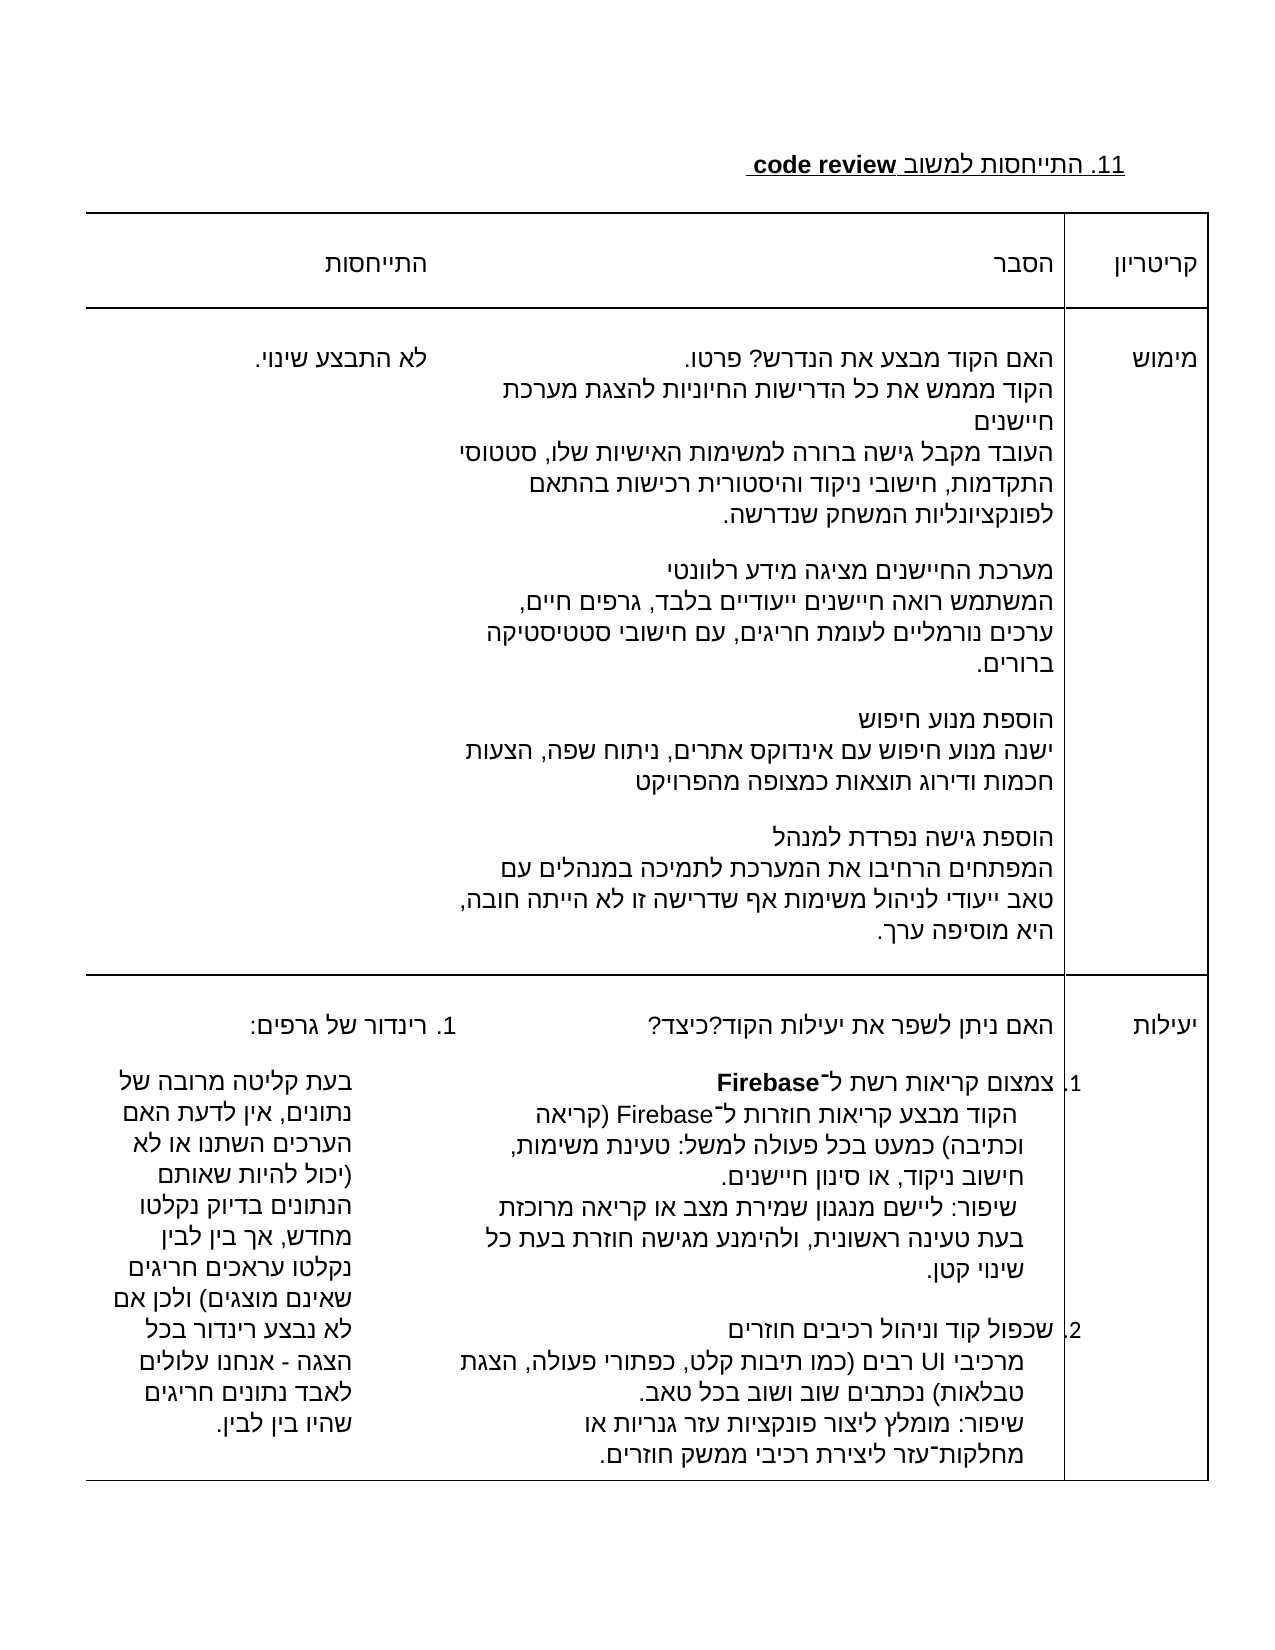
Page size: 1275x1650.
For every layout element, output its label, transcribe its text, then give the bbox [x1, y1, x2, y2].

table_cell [438, 976, 1064, 1479]
table_cell יעילות [1065, 975, 1207, 1479]
table_header הסבר [438, 214, 1064, 307]
table_cell מימוש [1065, 308, 1207, 974]
text 11. התייחסות למשוב code review [150, 150, 1125, 179]
table_header קריטריון [1065, 214, 1207, 307]
table_header התייחסות [86, 214, 438, 307]
table_cell האם הקוד מבצע את הנדרש? פרטו. הקוד מממש את כל הדרישות החיוניות להצגת מערכת חיישנים העובד מקבל גישה ברורה למשימות האישיות שלו, סטטוסי התקדמות, חישובי ניקוד והיסטורית רכישות בהתאם לפונקציונליות המשחק שנדרשה. מערכת החיישנים מציגה מידע רלוונטי המשתמש רואה חיישנים ייעודיים בלבד, גרפים חיים, ערכים נורמליים לעומת חריגים, עם חישובי סטטיסטיקה ברורים. הוספת מנוע חיפוש ישנה מנוע חיפוש עם אינדוקס אתרים, ניתוח שפה, הצעות חכמות ודירוג תוצאות כמצופה מהפרויקט הוספת גישה נפרדת למנהל המפתחים הרחיבו את המערכת לתמיכה במנהלים עם טאב ייעודי לניהול משימות אף שדרישה זו לא הייתה חובה, היא מוסיפה ערך. [438, 309, 1064, 974]
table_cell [86, 976, 438, 1479]
table_cell לא התבצע שינוי. [86, 309, 438, 974]
